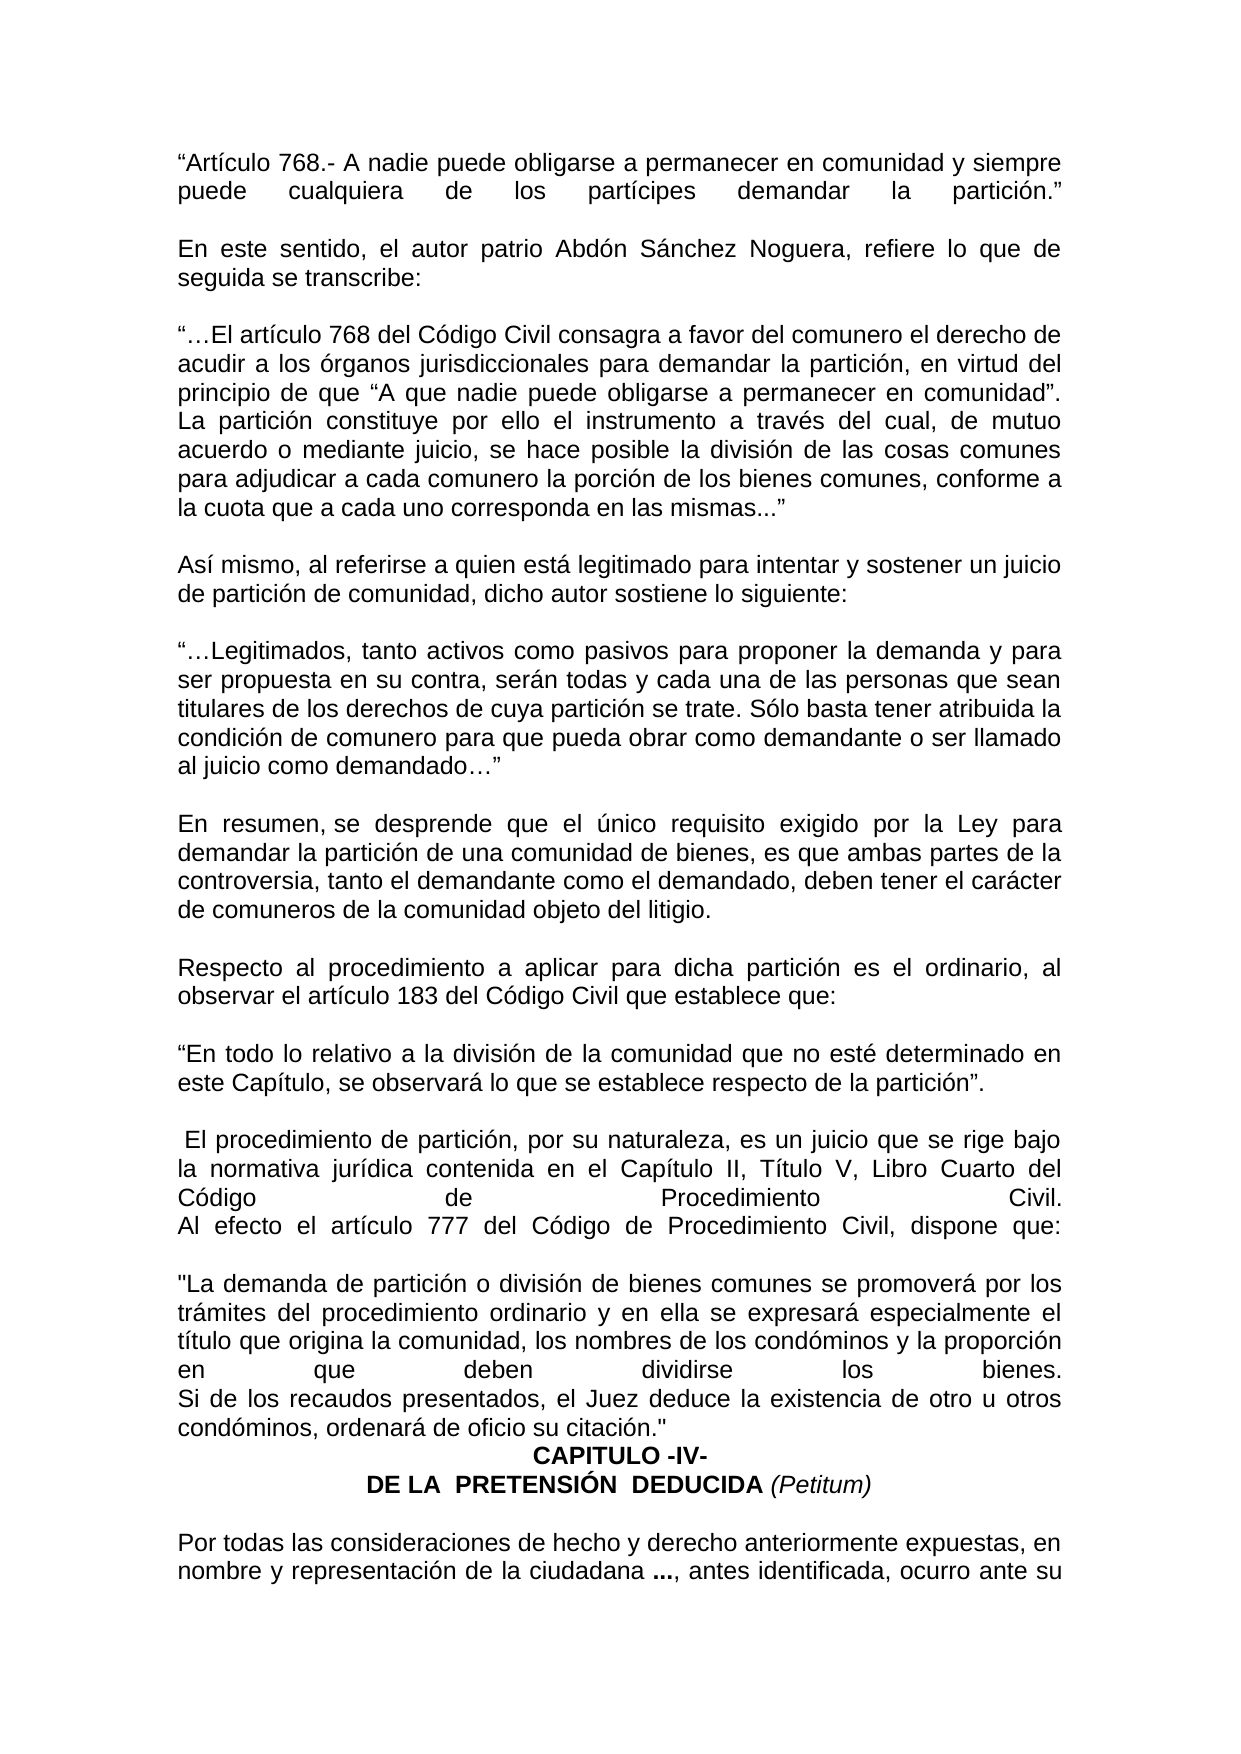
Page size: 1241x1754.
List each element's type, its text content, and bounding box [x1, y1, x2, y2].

text “…Legitimados, tanto activos como pasivos para proponer la demanda y para ser propuesta en su contra, serán todas y cada una de las personas que sean titulares de los derechos de cuya partición se trate. Sólo basta tener atribuida la condición de comunero para que pueda obrar como demandante o ser llamado al juicio como demandado…” [177, 608, 1063, 780]
text CAPITULO -IV- [177, 1441, 1063, 1470]
text Así mismo, al referirse a quien está legitimado para intentar y sostener un juicio de partición de comunidad, dicho autor sostiene lo siguiente: [177, 521, 1063, 608]
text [177, 1528, 1063, 1585]
text DE LA PRETENSIÓN DEDUCIDA (Petitum) [177, 1470, 1063, 1499]
text “Artículo 768.- A nadie puede obligarse a permanecer en comunidad y siempre puede cualquiera de los partícipes demandar la partición.” En este sentido, el autor patrio Abdón Sánchez Noguera, refiere lo que de seguida se transcribe: [177, 148, 1063, 291]
text En resumen, se desprende que el único requisito exigido por la Ley para demandar la partición de una comunidad de bienes, es que ambas partes de la controversia, tanto el demandante como el demandado, deben tener el carácter de comuneros de la comunidad objeto del litigio. [177, 780, 1063, 924]
text “En todo lo relativo a la división de la comunidad que no esté determinado en este Capítulo, se observará lo que se establece respecto de la partición”. [177, 1039, 1063, 1096]
text El procedimiento de partición, por su naturaleza, es un juicio que se rige bajo la normativa jurídica contenida en el Capítulo II, Título V, Libro Cuarto del Código de Procedimiento Civil. Al efecto el artículo 777 del Código de Procedimiento Civil, dispone que: "La demanda de partición o división de bienes comunes se promoverá por los trámites del procedimiento ordinario y en ella se expresará especialmente el título que origina la comunidad, los nombres de los condóminos y la proporción en que deben dividirse los bienes. Si de los recaudos presentados, el Juez deduce la existencia de otro u otros condóminos, ordenará de oficio su citación." [177, 1125, 1063, 1441]
text Respecto al procedimiento a aplicar para dicha partición es el ordinario, al observar el artículo 183 del Código Civil que establece que: [177, 953, 1063, 1010]
text “…El artículo 768 del Código Civil consagra a favor del comunero el derecho de acudir a los órganos jurisdiccionales para demandar la partición, en virtud del principio de que “A que nadie puede obligarse a permanecer en comunidad”. La partición constituye por ello el instrumento a través del cual, de mutuo acuerdo o mediante juicio, se hace posible la división de las cosas comunes para adjudicar a cada comunero la porción de los bienes comunes, conforme a la cuota que a cada uno corresponda en las mismas...” [177, 291, 1063, 521]
